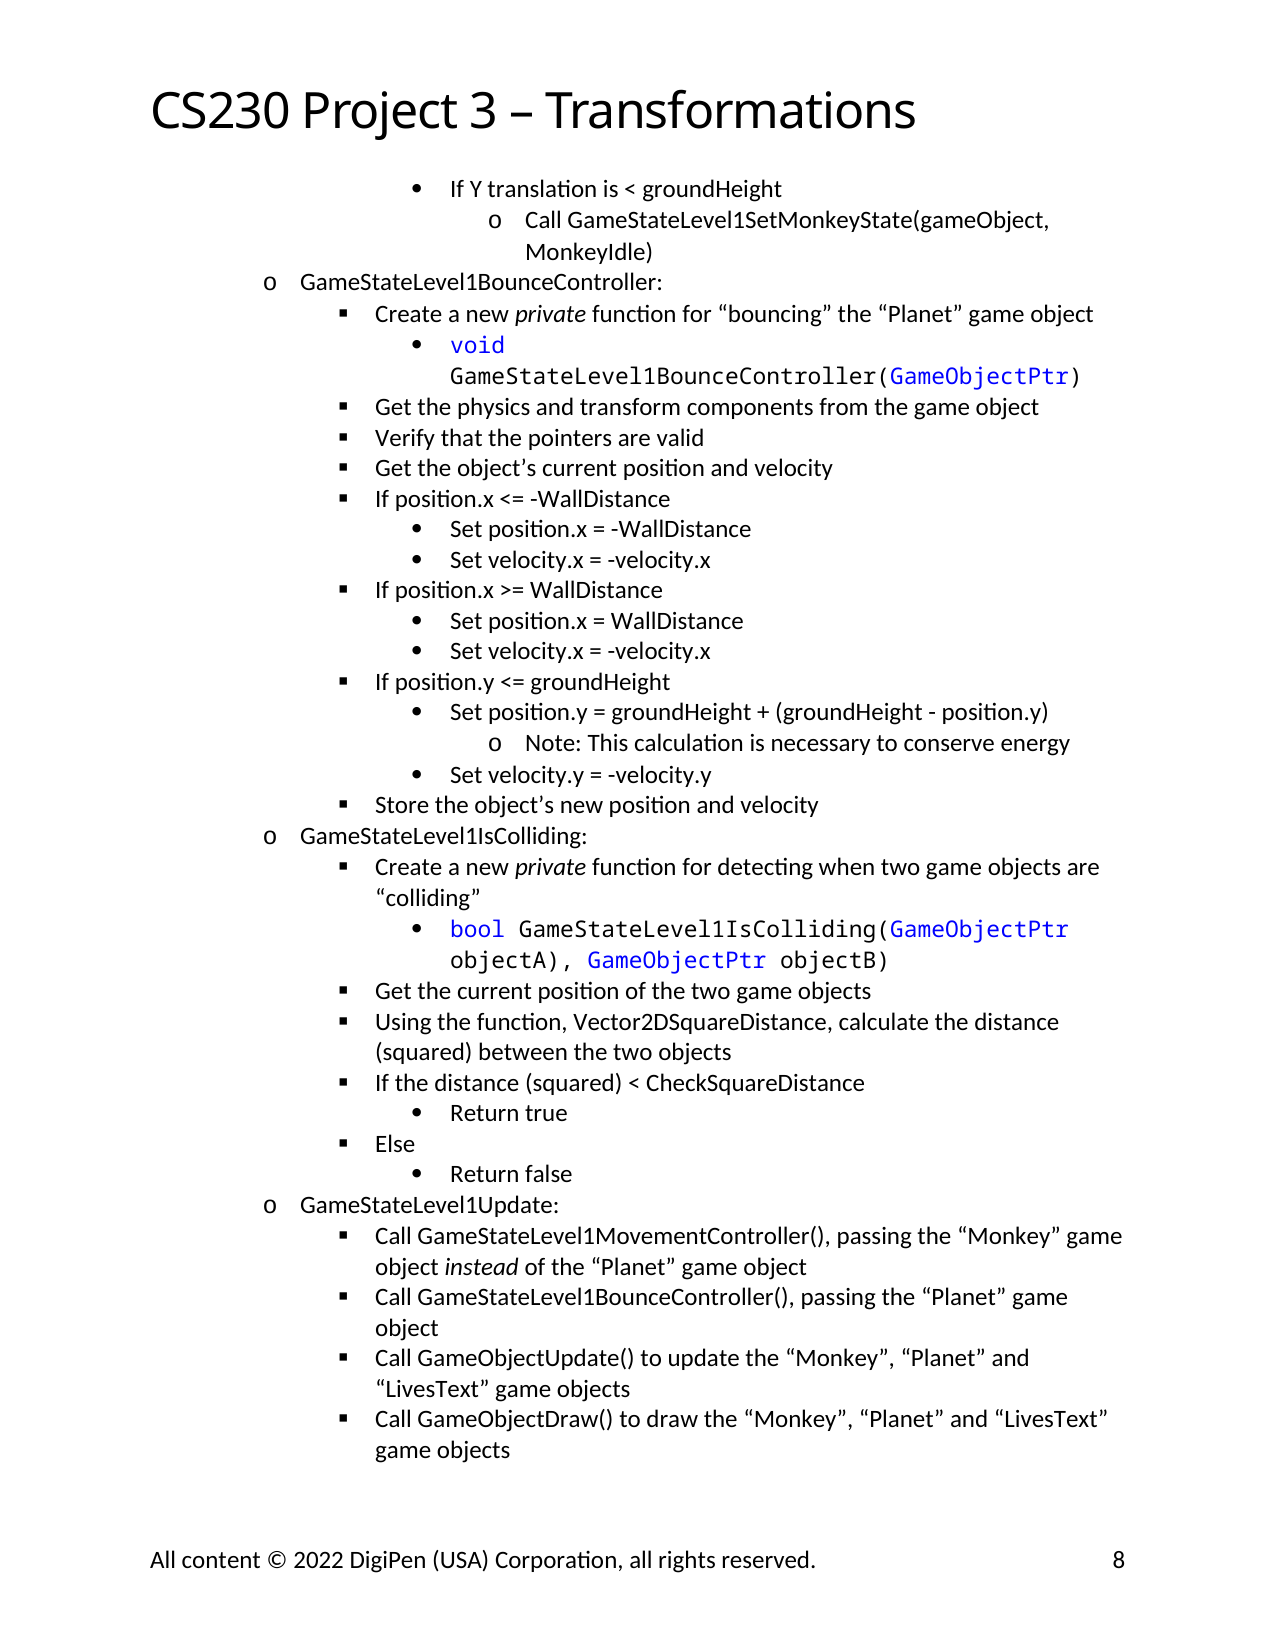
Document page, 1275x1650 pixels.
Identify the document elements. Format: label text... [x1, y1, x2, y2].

list Get the current position of the two game objects [337, 975, 1125, 1006]
list Verify that the pointers are valid [337, 422, 1125, 452]
list GameStateLevel1Update: [262, 1189, 1125, 1221]
list Set position.x = WallDistance [412, 605, 1125, 635]
list If the distance (squared) < CheckSquareDistance [337, 1067, 1125, 1097]
list Return true [412, 1097, 1125, 1128]
list Create a new private function for “bouncing” the “Planet” game object [337, 298, 1125, 329]
list GameStateLevel1IsColliding: [262, 820, 1125, 852]
list If position.x >= WallDistance [337, 574, 1125, 605]
list Get the object’s current position and velocity [337, 452, 1125, 483]
list Set position.y = groundHeight + (groundHeight - position.y) [412, 696, 1125, 727]
list Set position.x = -WallDistance [412, 513, 1125, 544]
list Return false [412, 1158, 1125, 1189]
list Get the physics and transform components from the game object [337, 391, 1125, 422]
list Call GameObjectUpdate() to update the “Monkey”, “Planet” and “LivesText” game objects [337, 1343, 1125, 1404]
list Set velocity.x = -velocity.x [412, 635, 1125, 666]
list Using the function, Vector2DSquareDistance, calculate the distance (squared) between the two objects [337, 1006, 1125, 1067]
list bool GameStateLevel1IsColliding(GameObjectPtr objectA), GameObjectPtr objectB) [412, 913, 1125, 975]
list Set velocity.x = -velocity.x [412, 544, 1125, 574]
list GameStateLevel1BounceController: [262, 266, 1125, 298]
list Note: This calculation is necessary to conserve energy [487, 727, 1125, 759]
list Create a new private function for detecting when two game objects are “colliding” [337, 852, 1125, 913]
list Call GameStateLevel1SetMonkeyState(gameObject, MonkeyIdle) [487, 204, 1125, 266]
list Call GameObjectDraw() to draw the “Monkey”, “Planet” and “LivesText” game objects [337, 1404, 1125, 1465]
list If Y translation is < groundHeight [412, 174, 1125, 204]
list Set velocity.y = -velocity.y [412, 759, 1125, 789]
list If position.x <= -WallDistance [337, 483, 1125, 513]
list void GameStateLevel1BounceController(GameObjectPtr) [412, 329, 1125, 391]
list Store the object’s new position and velocity [337, 789, 1125, 820]
list Else [337, 1128, 1125, 1158]
list If position.y <= groundHeight [337, 666, 1125, 696]
list Call GameStateLevel1BounceController(), passing the “Planet” game object [337, 1282, 1125, 1343]
list Call GameStateLevel1MovementController(), passing the “Monkey” game object instead of the “Planet” game object [337, 1221, 1125, 1282]
